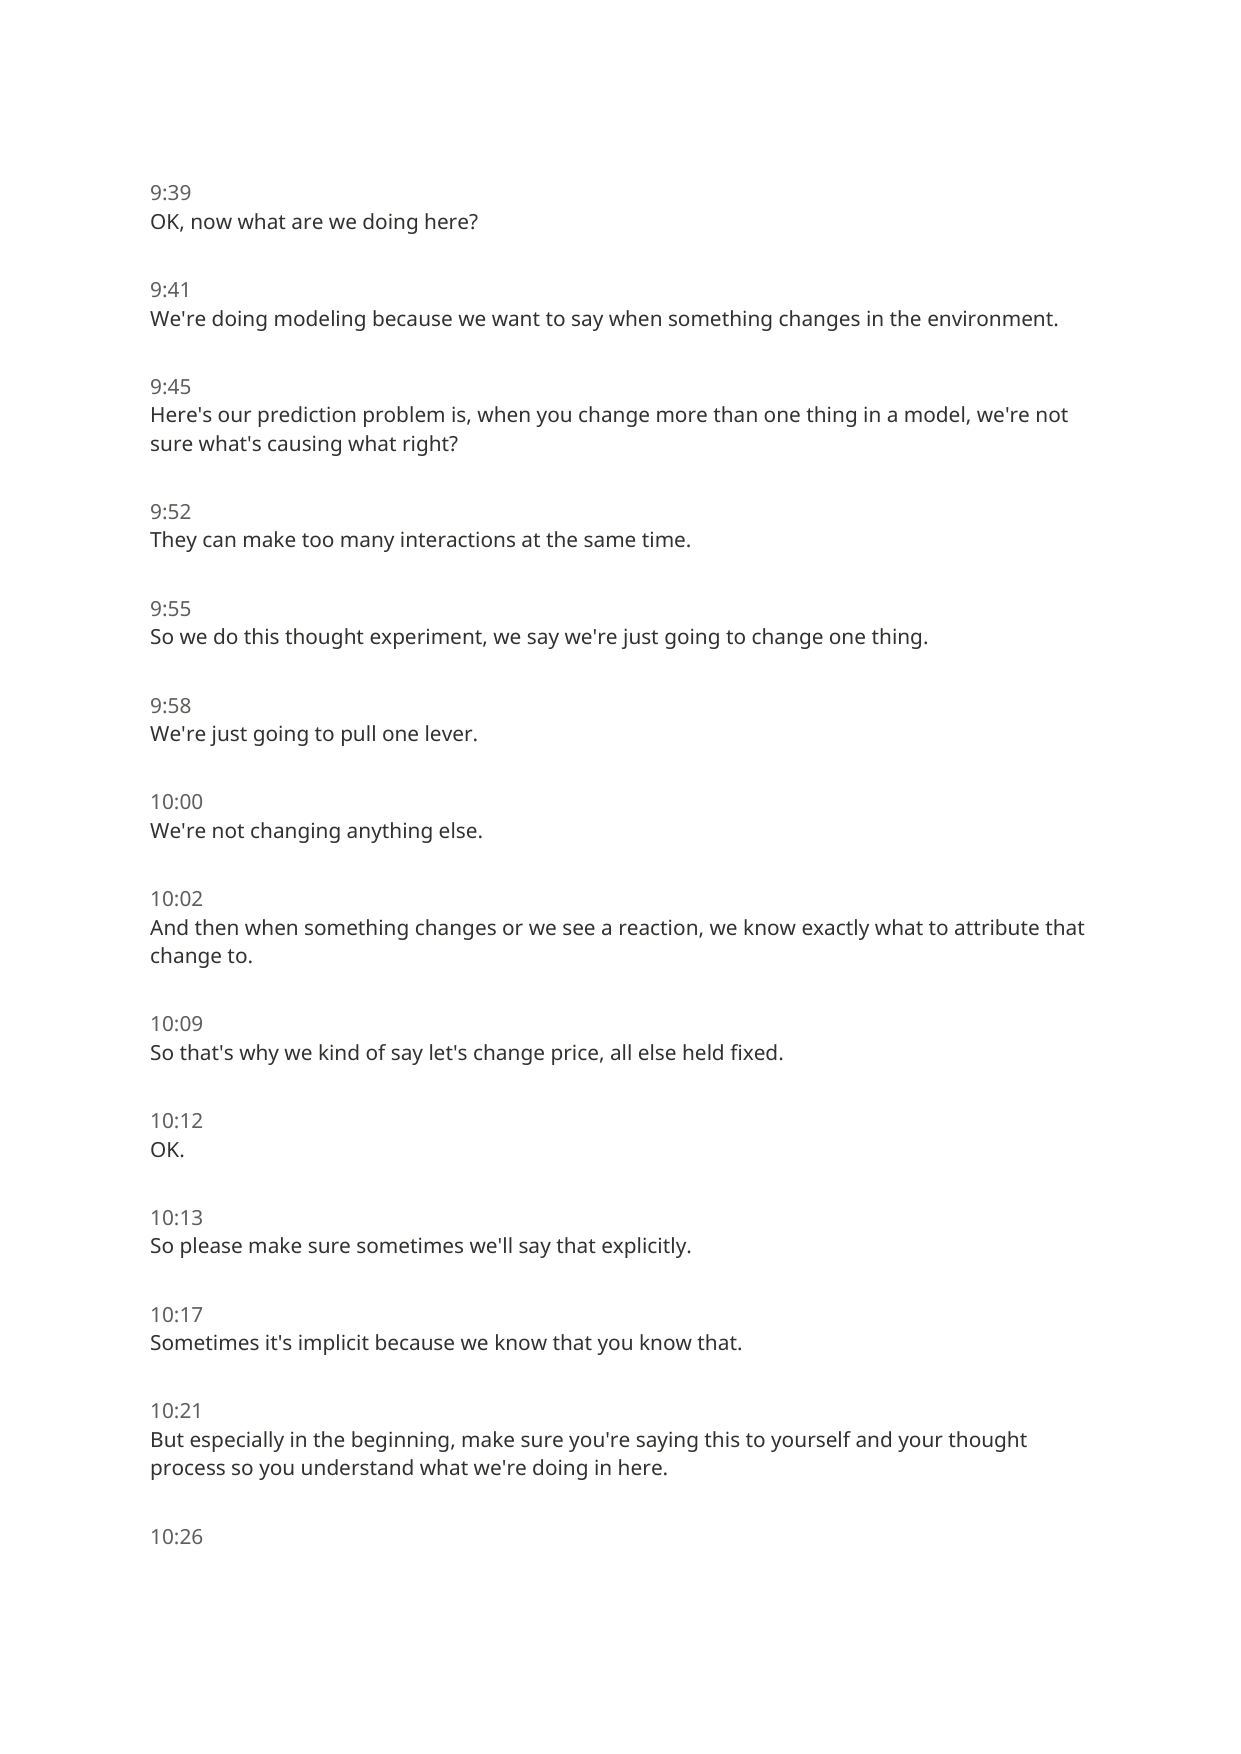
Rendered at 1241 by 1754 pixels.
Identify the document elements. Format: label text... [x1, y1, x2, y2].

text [150, 1493, 1090, 1550]
text 9:55 So we do this thought experiment, we say we're just going to change one thing. [150, 566, 1090, 651]
text 9:41 We're doing modeling because we want to say when something changes in the environment. [150, 247, 1090, 332]
text 9:39 OK, now what are we doing here? [150, 150, 1090, 235]
text 10:13 So please make sure sometimes we'll say that explicitly. [150, 1174, 1090, 1260]
text 10:21 But especially in the beginning, make sure you're saying this to yourself and your thought process so you understand what we're doing in here. [150, 1368, 1090, 1482]
text 9:52 They can make too many interactions at the same time. [150, 469, 1090, 554]
text 10:12 OK. [150, 1078, 1090, 1163]
text 9:45 Here's our prediction problem is, when you change more than one thing in a model, we're not sure what's causing what right? [150, 343, 1090, 457]
text 9:58 We're just going to pull one lever. [150, 662, 1090, 748]
text 10:02 And then when something changes or we see a reaction, we know exactly what to attribute that change to. [150, 856, 1090, 969]
text 10:00 We're not changing anything else. [150, 759, 1090, 844]
text 10:17 Sometimes it's implicit because we know that you know that. [150, 1271, 1090, 1357]
text 10:09 So that's why we kind of say let's change price, all else held fixed. [150, 981, 1090, 1066]
